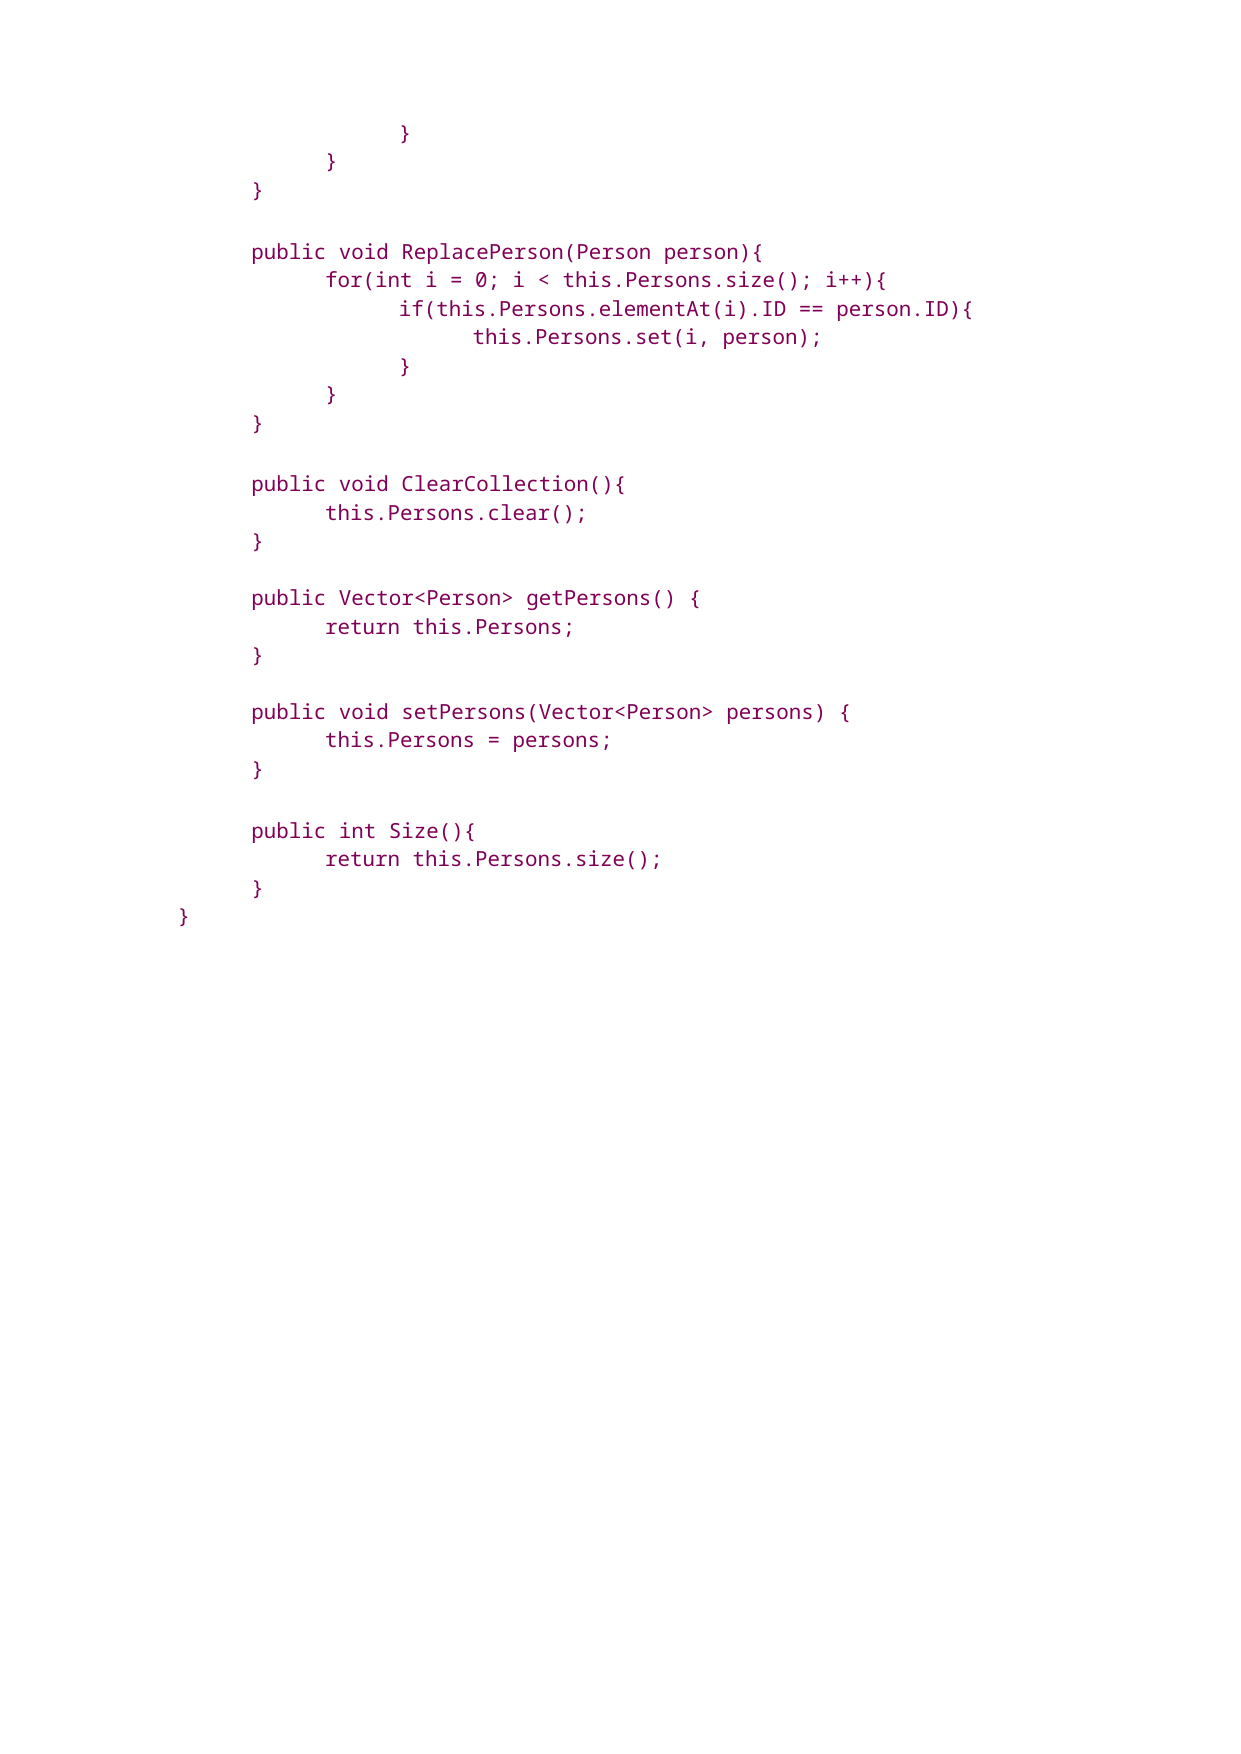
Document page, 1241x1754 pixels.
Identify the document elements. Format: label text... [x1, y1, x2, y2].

text public void ReplacePerson(Person person){ [177, 237, 1152, 265]
text public Vector<Person> getPersons() { [177, 583, 1152, 612]
text this.Persons = persons; [177, 726, 1152, 754]
text public int Size(){ [177, 816, 1152, 844]
text } [177, 379, 1152, 408]
text } [177, 118, 1152, 147]
text } [177, 147, 1152, 175]
text } [177, 175, 1152, 203]
text this.Persons.set(i, person); [177, 322, 1152, 351]
text } [177, 526, 1152, 555]
text } [177, 754, 1152, 782]
text if(this.Persons.elementAt(i).ID == person.ID){ [177, 294, 1152, 322]
text } [177, 873, 1152, 901]
text public void ClearCollection(){ [177, 469, 1152, 498]
text this.Persons.clear(); [177, 498, 1152, 526]
text } [177, 351, 1152, 379]
text public void setPersons(Vector<Person> persons) { [177, 697, 1152, 726]
text } [177, 640, 1152, 669]
text for(int i = 0; i < this.Persons.size(); i++){ [177, 265, 1152, 294]
text } [177, 408, 1152, 436]
text return this.Persons.size(); [177, 844, 1152, 873]
text return this.Persons; [177, 612, 1152, 640]
text } [177, 901, 1152, 930]
